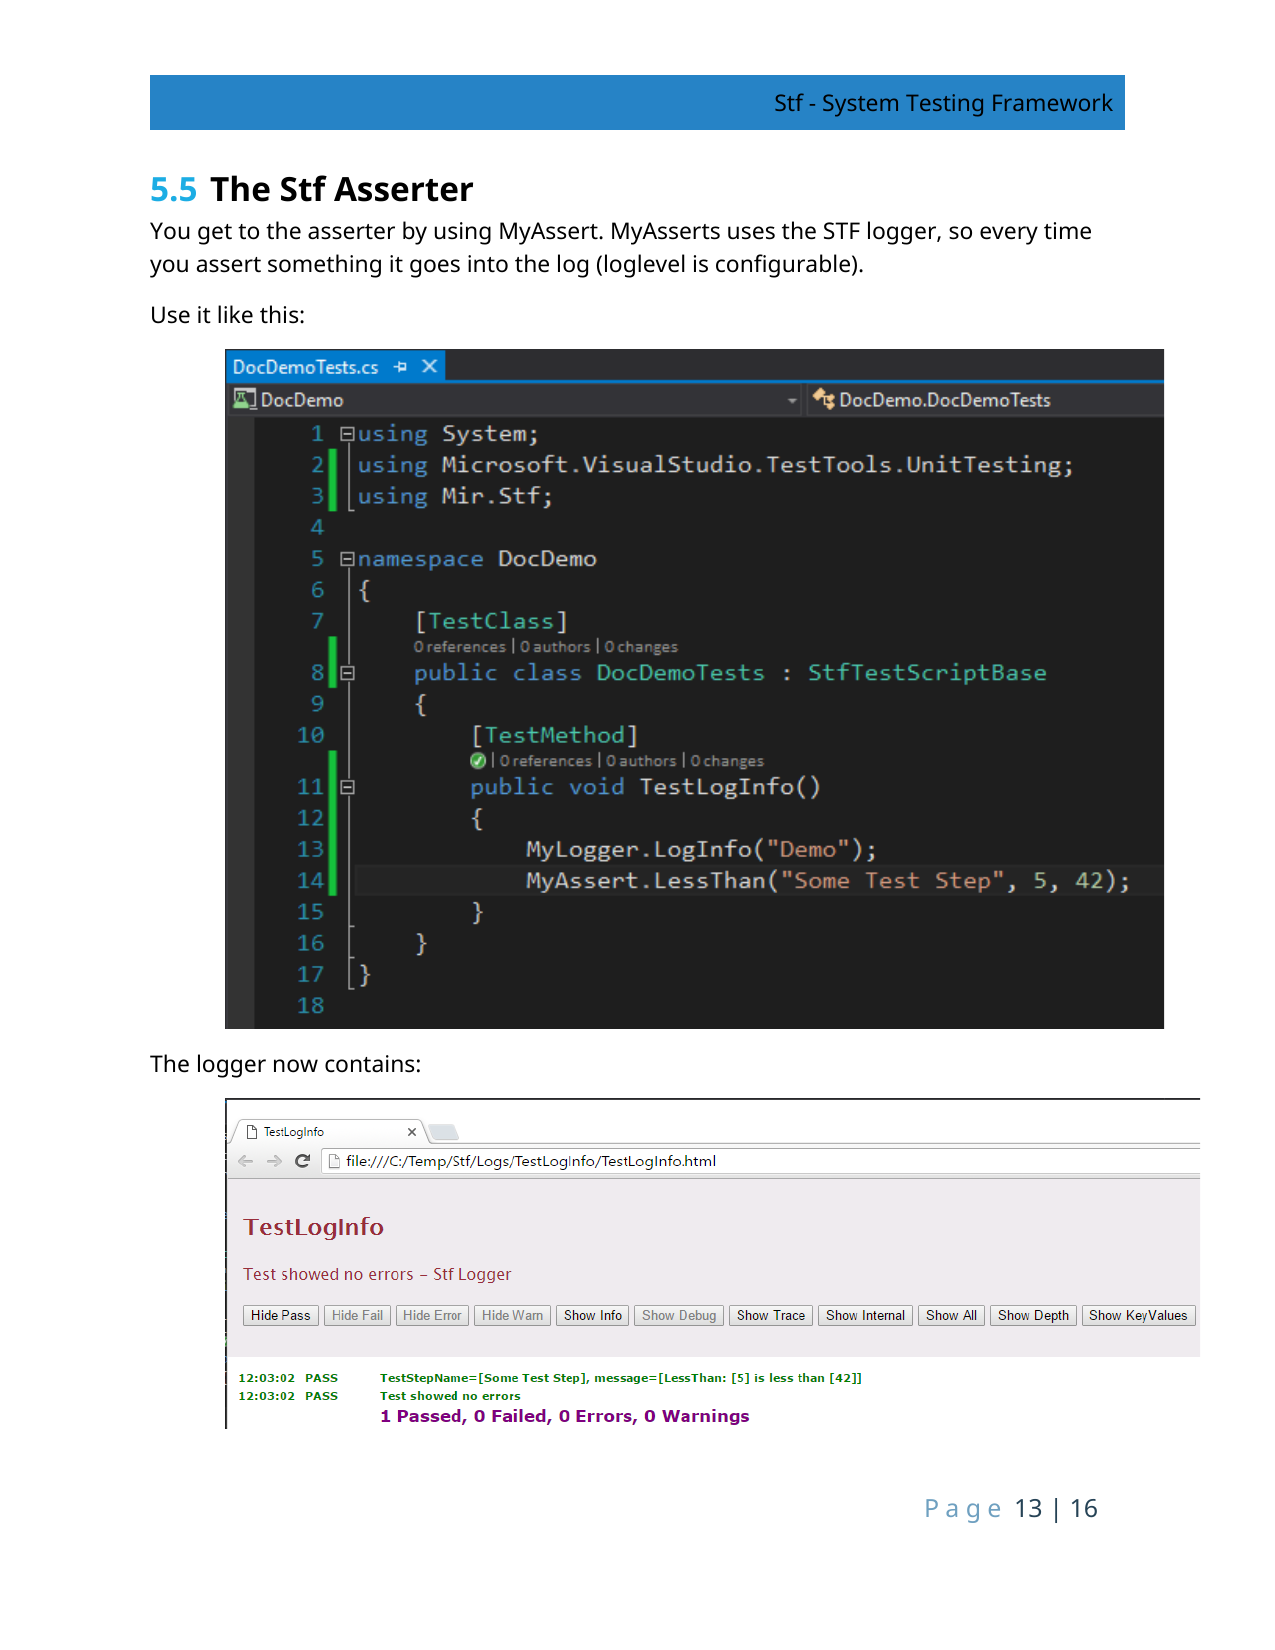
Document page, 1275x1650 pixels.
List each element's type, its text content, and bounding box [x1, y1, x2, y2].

text The logger now contains: [150, 1048, 1125, 1079]
text Use it like this: [150, 299, 1125, 330]
subtitle The Stf Asserter [150, 166, 1125, 211]
picture [225, 1098, 1200, 1429]
picture [225, 349, 1165, 1029]
text You get to the asserter by using MyAssert. MyAsserts uses the STF logger, so every time you assert something it goes into the log (loglevel is configurable). [150, 214, 1125, 279]
